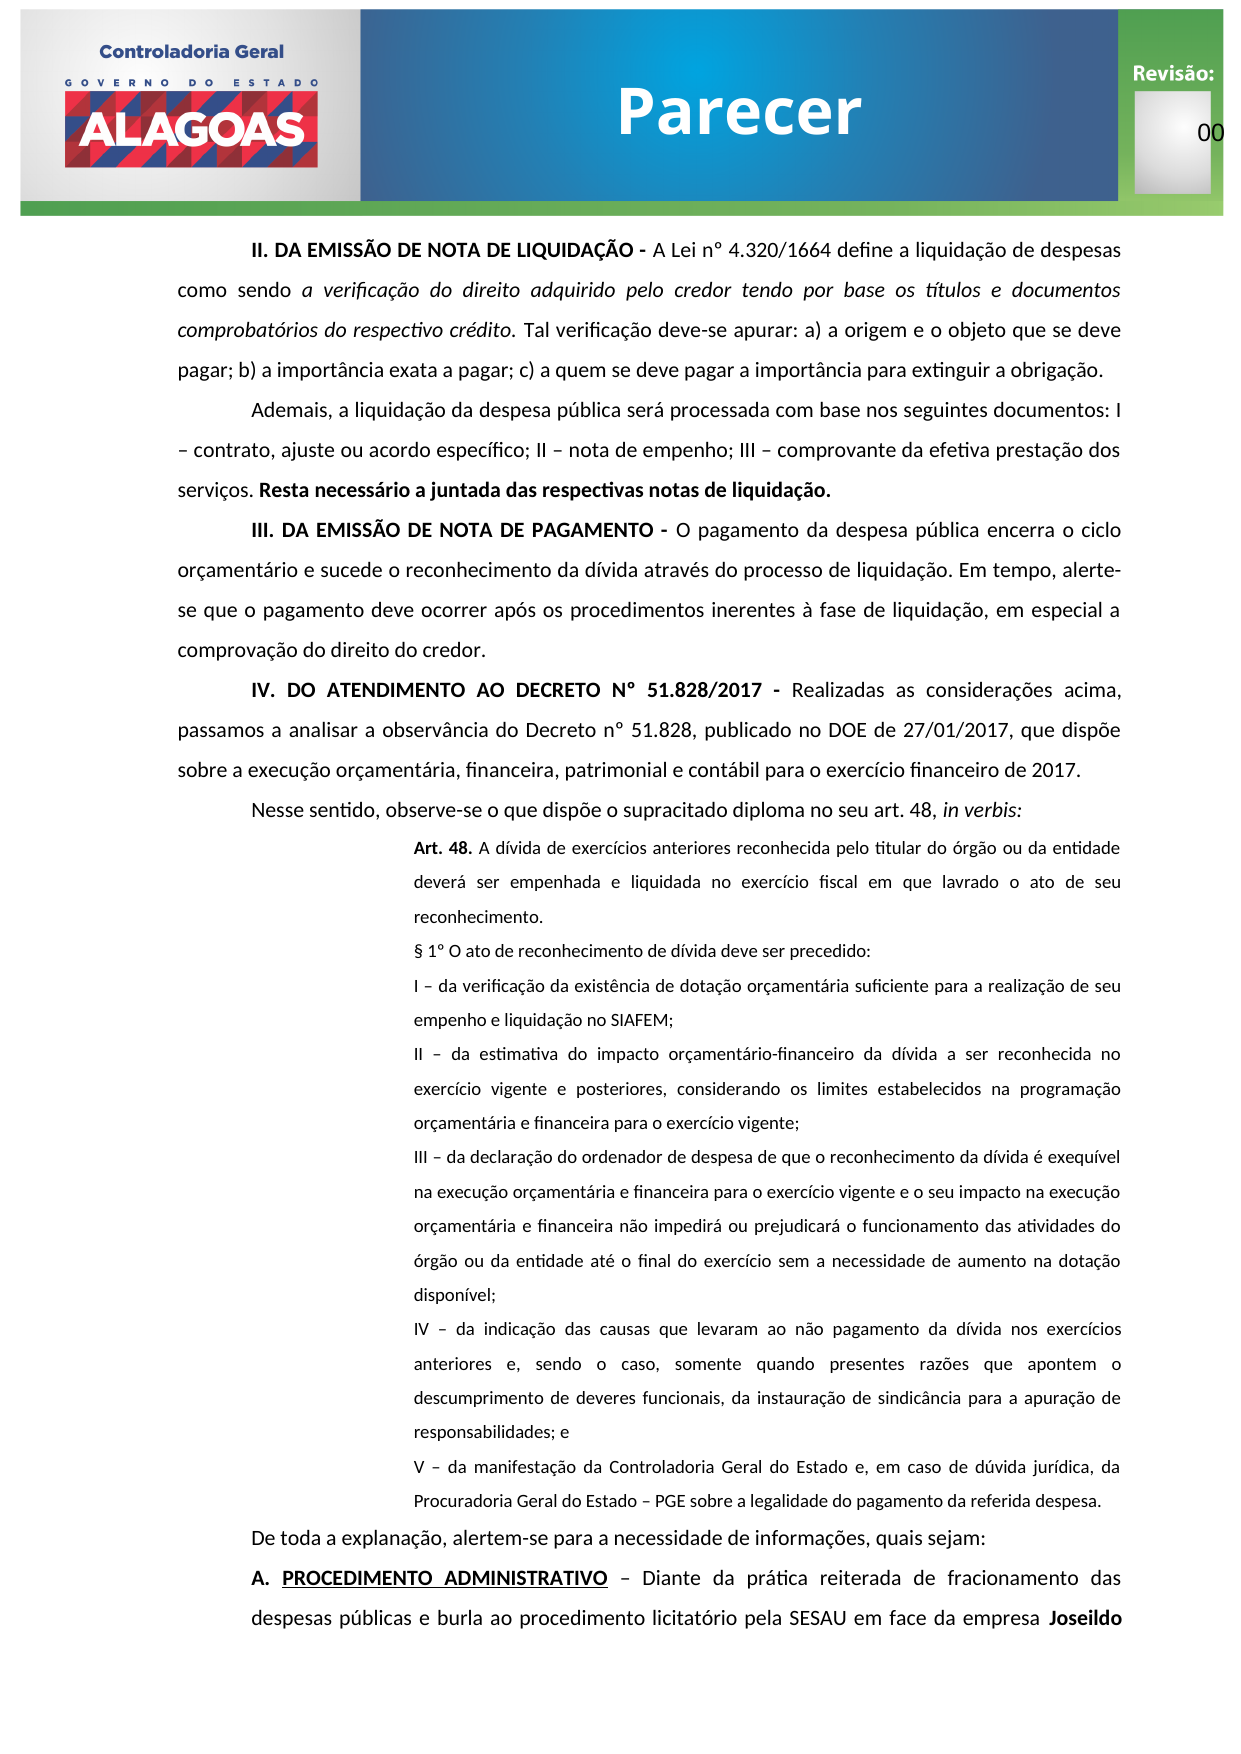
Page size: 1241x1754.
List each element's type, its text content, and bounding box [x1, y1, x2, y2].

text De toda a explanação, alertem-se para a necessidade de informações, quais sejam: [177, 1524, 1122, 1550]
picture [20, 9, 1224, 216]
text Nesse sentido, observe-se o que dispõe o supracitado diploma no seu art. 48, in verbis: [177, 796, 1122, 823]
text V – da manifestação da Controladoria Geral do Estado e, em caso de dúvida jurídica, da Procuradoria Geral do Estado – PGE sobre a legalidade do pagamento da referida despesa. [413, 1455, 1122, 1512]
text Art. 48. A dívida de exercícios anteriores reconhecida pelo titular do órgão ou da entidade deverá ser empenhada e liquidada no exercício fiscal em que lavrado o ato de seu reconhecimento. [413, 836, 1122, 928]
text II – da estimativa do impacto orçamentário-financeiro da dívida a ser reconhecida no exercício vigente e posteriores, considerando os limites estabelecidos na programação orçamentária e financeira para o exercício vigente; [413, 1042, 1122, 1134]
text III – da declaração do ordenador de despesa de que o reconhecimento da dívida é exequível na execução orçamentária e financeira para o exercício vigente e o seu impacto na execução orçamentária e financeira não impedirá ou prejudicará o funcionamento das atividades do órgão ou da entidade até o final do exercício sem a necessidade de aumento na dotação disponível; [413, 1146, 1122, 1306]
text Ademais, a liquidação da despesa pública será processada com base nos seguintes documentos: I – contrato, ajuste ou acordo específico; II – nota de empenho; III – comprovante da efetiva prestação dos serviços. Resta necessário a juntada das respectivas notas de liquidação. [177, 396, 1122, 503]
text § 1º O ato de reconhecimento de dívida deve ser precedido: [413, 939, 1122, 962]
text IV. DO ATENDIMENTO AO DECRETO Nº 51.828/2017 - Realizadas as considerações acima, passamos a analisar a observância do Decreto nº 51.828, publicado no DOE de 27/01/2017, que dispõe sobre a execução orçamentária, financeira, patrimonial e contábil para o exercício financeiro de 2017. [177, 676, 1122, 783]
text II. DA EMISSÃO DE NOTA DE LIQUIDAÇÃO - A Lei nº 4.320/1664 define a liquidação de despesas como sendo a verificação do direito adquirido pelo credor tendo por base os títulos e documentos comprobatórios do respectivo crédito. Tal verificação deve-se apurar: a) a origem e o objeto que se deve pagar; b) a importância exata a pagar; c) a quem se deve pagar a importância para extinguir a obrigação. [177, 236, 1122, 383]
text III. DA EMISSÃO DE NOTA DE PAGAMENTO - O pagamento da despesa pública encerra o ciclo orçamentário e sucede o reconhecimento da dívida através do processo de liquidação. Em tempo, alerte-se que o pagamento deve ocorrer após os procedimentos inerentes à fase de liquidação, em especial a comprovação do direito do credor. [177, 516, 1122, 663]
text IV – da indicação das causas que levaram ao não pagamento da dívida nos exercícios anteriores e, sendo o caso, somente quando presentes razões que apontem o descumprimento de deveres funcionais, da instauração de sindicância para a apuração de responsabilidades; e [413, 1317, 1122, 1443]
text I – da verificação da existência de dotação orçamentária suficiente para a realização de seu empenho e liquidação no SIAFEM; [413, 974, 1122, 1031]
picture [1214, 125, 1222, 139]
